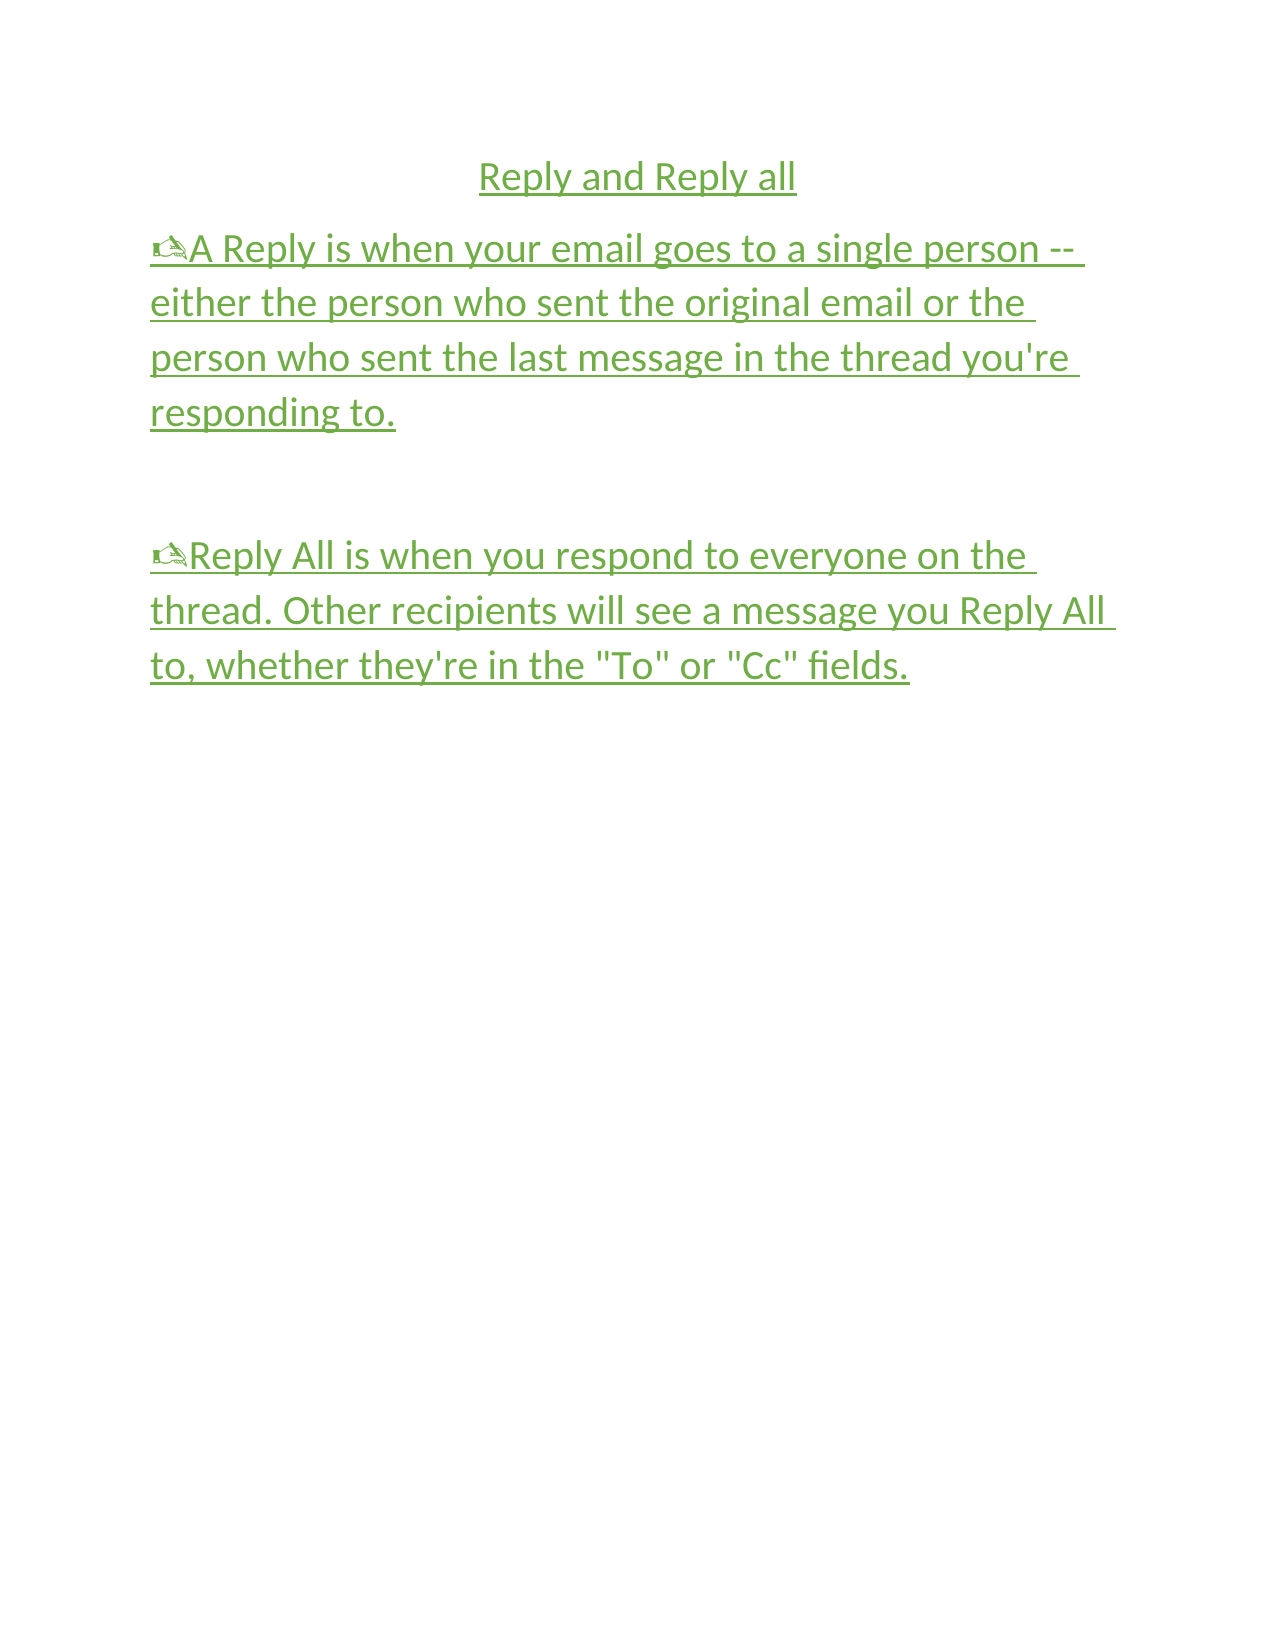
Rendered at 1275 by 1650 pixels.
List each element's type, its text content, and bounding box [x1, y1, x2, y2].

text Reply All is when you respond to everyone on the thread. Other recipients will see a message you Reply All to, whether they're in the "To" or "Cc" fields. [150, 529, 1125, 690]
text A Reply is when your email goes to a single person -- either the person who sent the original email or the person who sent the last message in the thread you're responding to. [150, 222, 1125, 437]
text Reply and Reply all [150, 150, 1125, 201]
